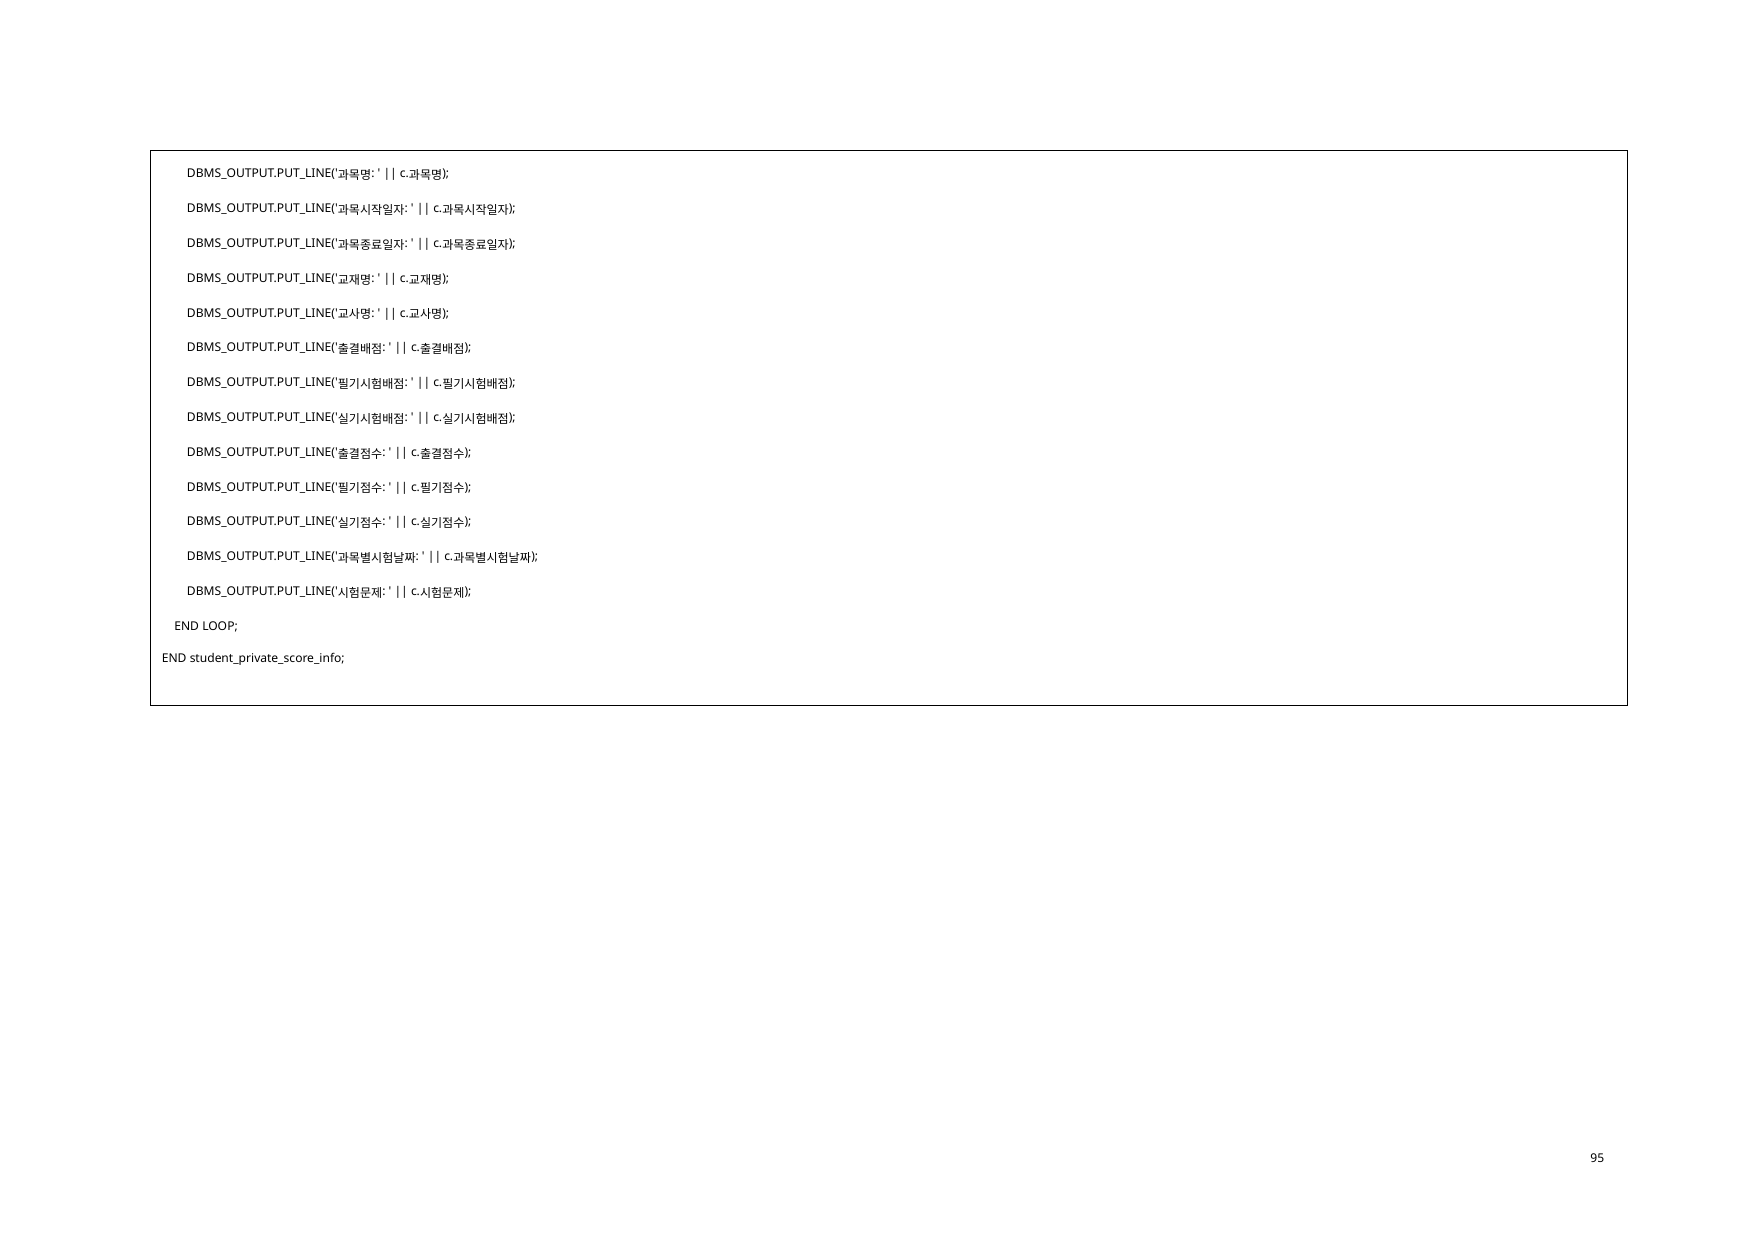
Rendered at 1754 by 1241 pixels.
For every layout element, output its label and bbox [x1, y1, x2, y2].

table_cell [151, 151, 1627, 705]
